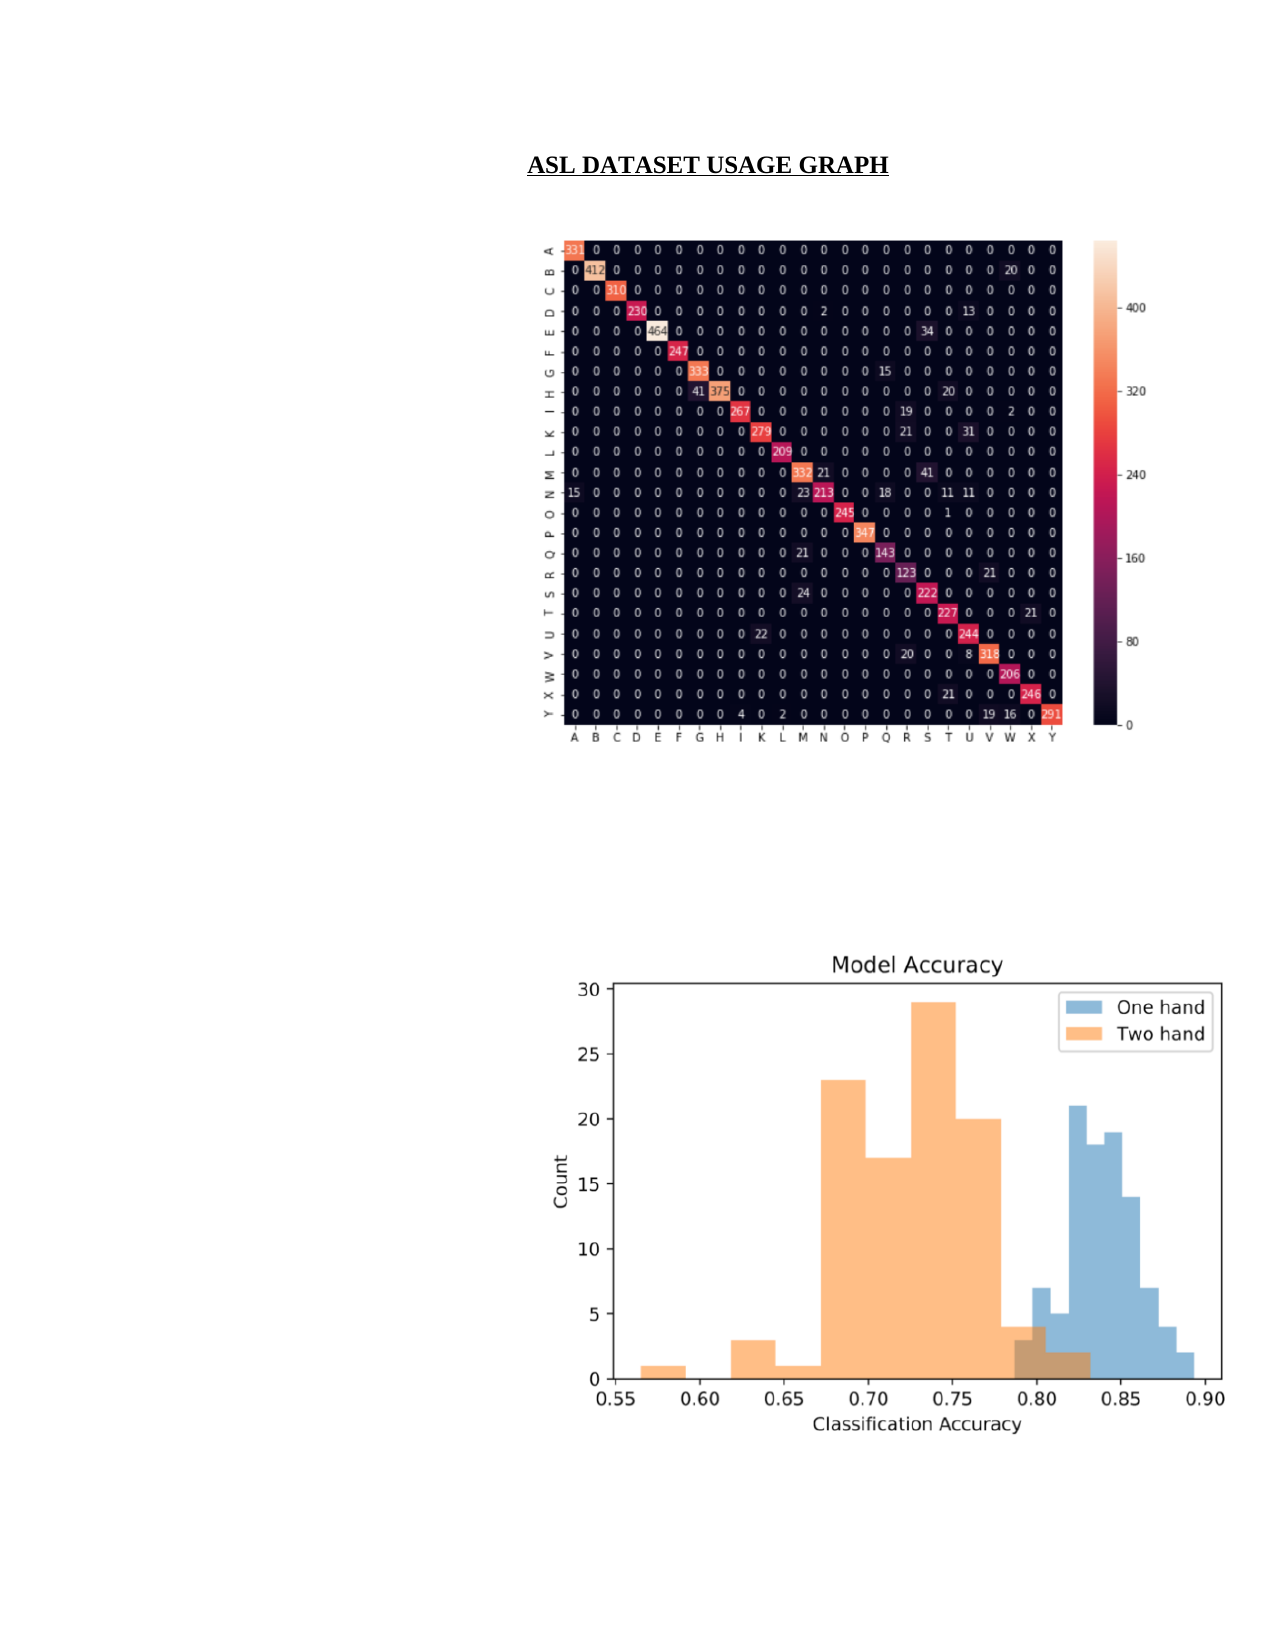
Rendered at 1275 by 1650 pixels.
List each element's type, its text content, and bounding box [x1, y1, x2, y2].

text ASL DATASET USAGE GRAPH [527, 150, 1125, 179]
